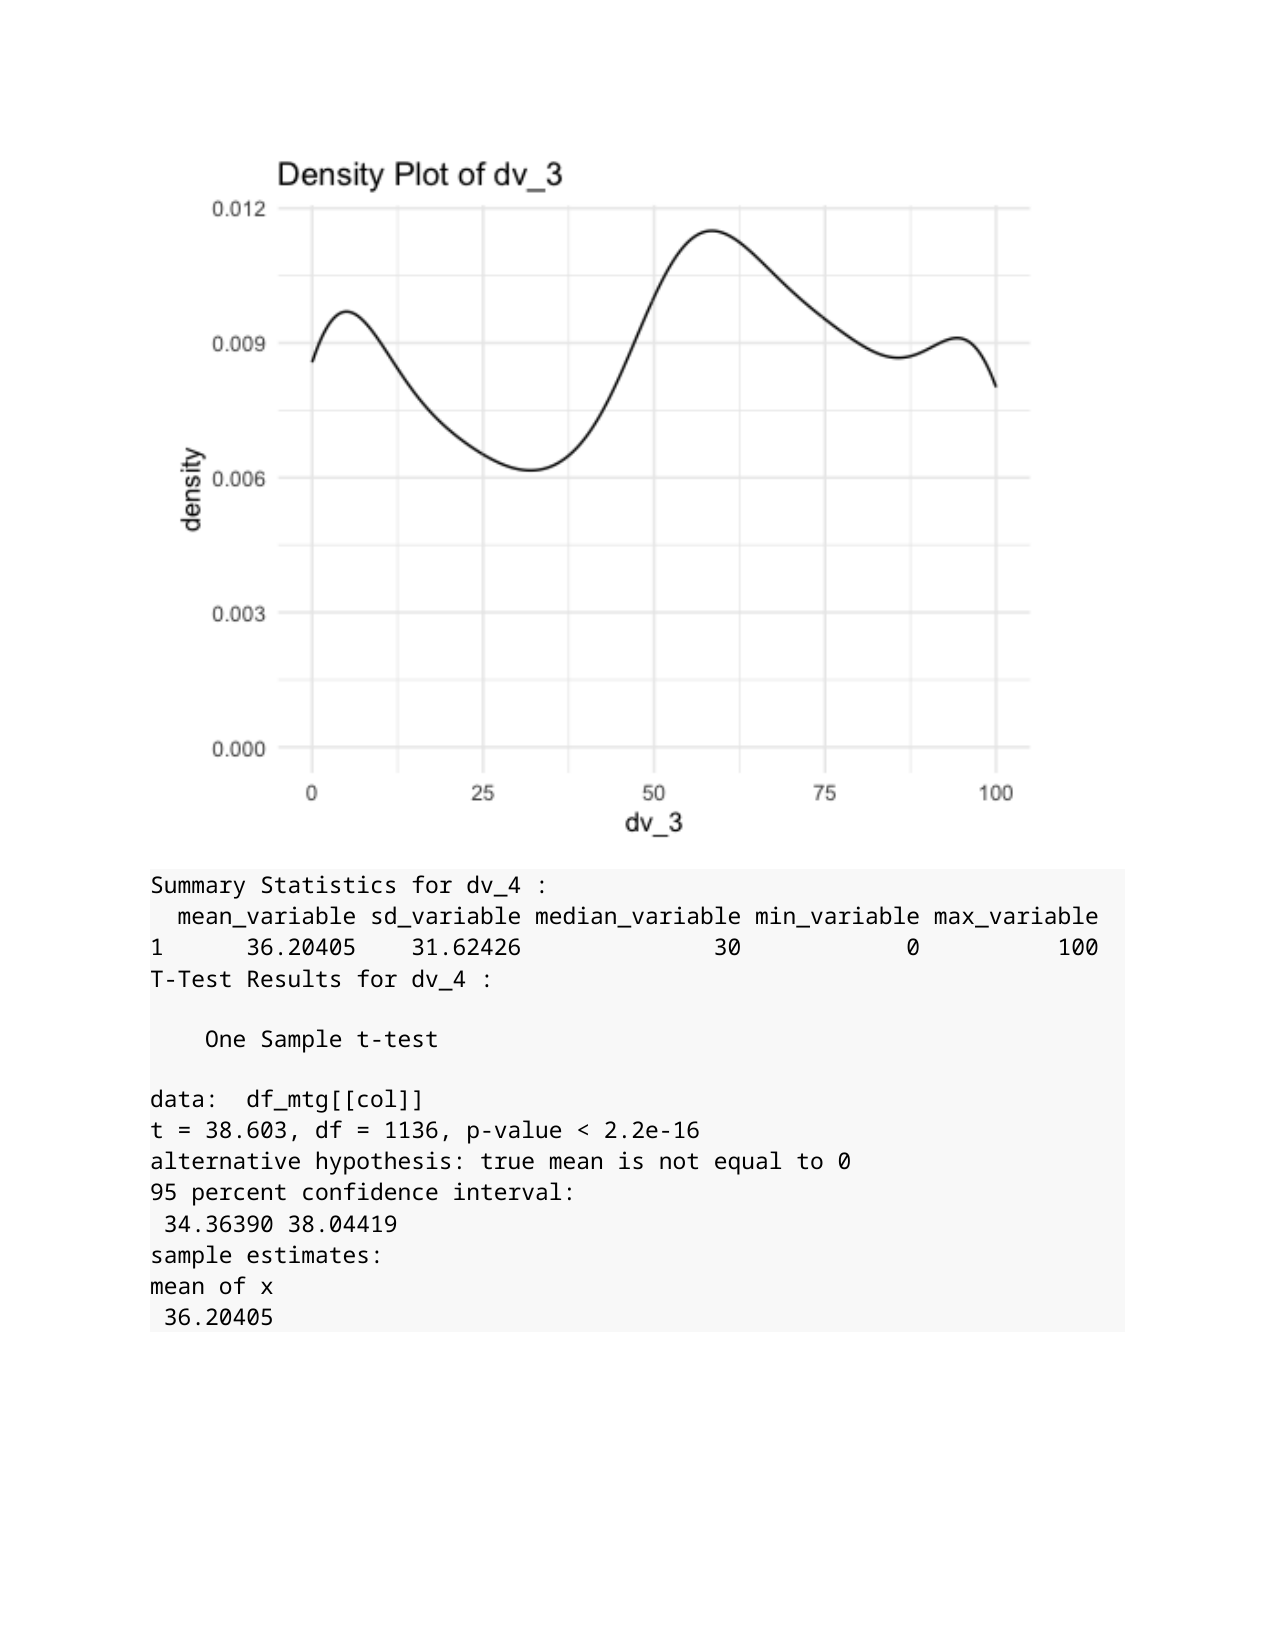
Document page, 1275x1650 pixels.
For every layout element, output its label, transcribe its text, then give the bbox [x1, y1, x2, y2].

picture [168, 150, 1044, 850]
text Summary Statistics for dv_4 : mean_variable sd_variable median_variable min_variable max_variable 1 36.20405 31.62426 30 0 100 T-Test Results for dv_4 : One Sample t-test data: df_mtg[[col]] t = 38.603, df = 1136, p-value < 2.2e-16 alternative hypothesis: true mean is not equal to 0 95 percent confidence interval: 34.36390 38.04419 sample estimates: mean of x 36.20405 [150, 869, 1125, 1332]
